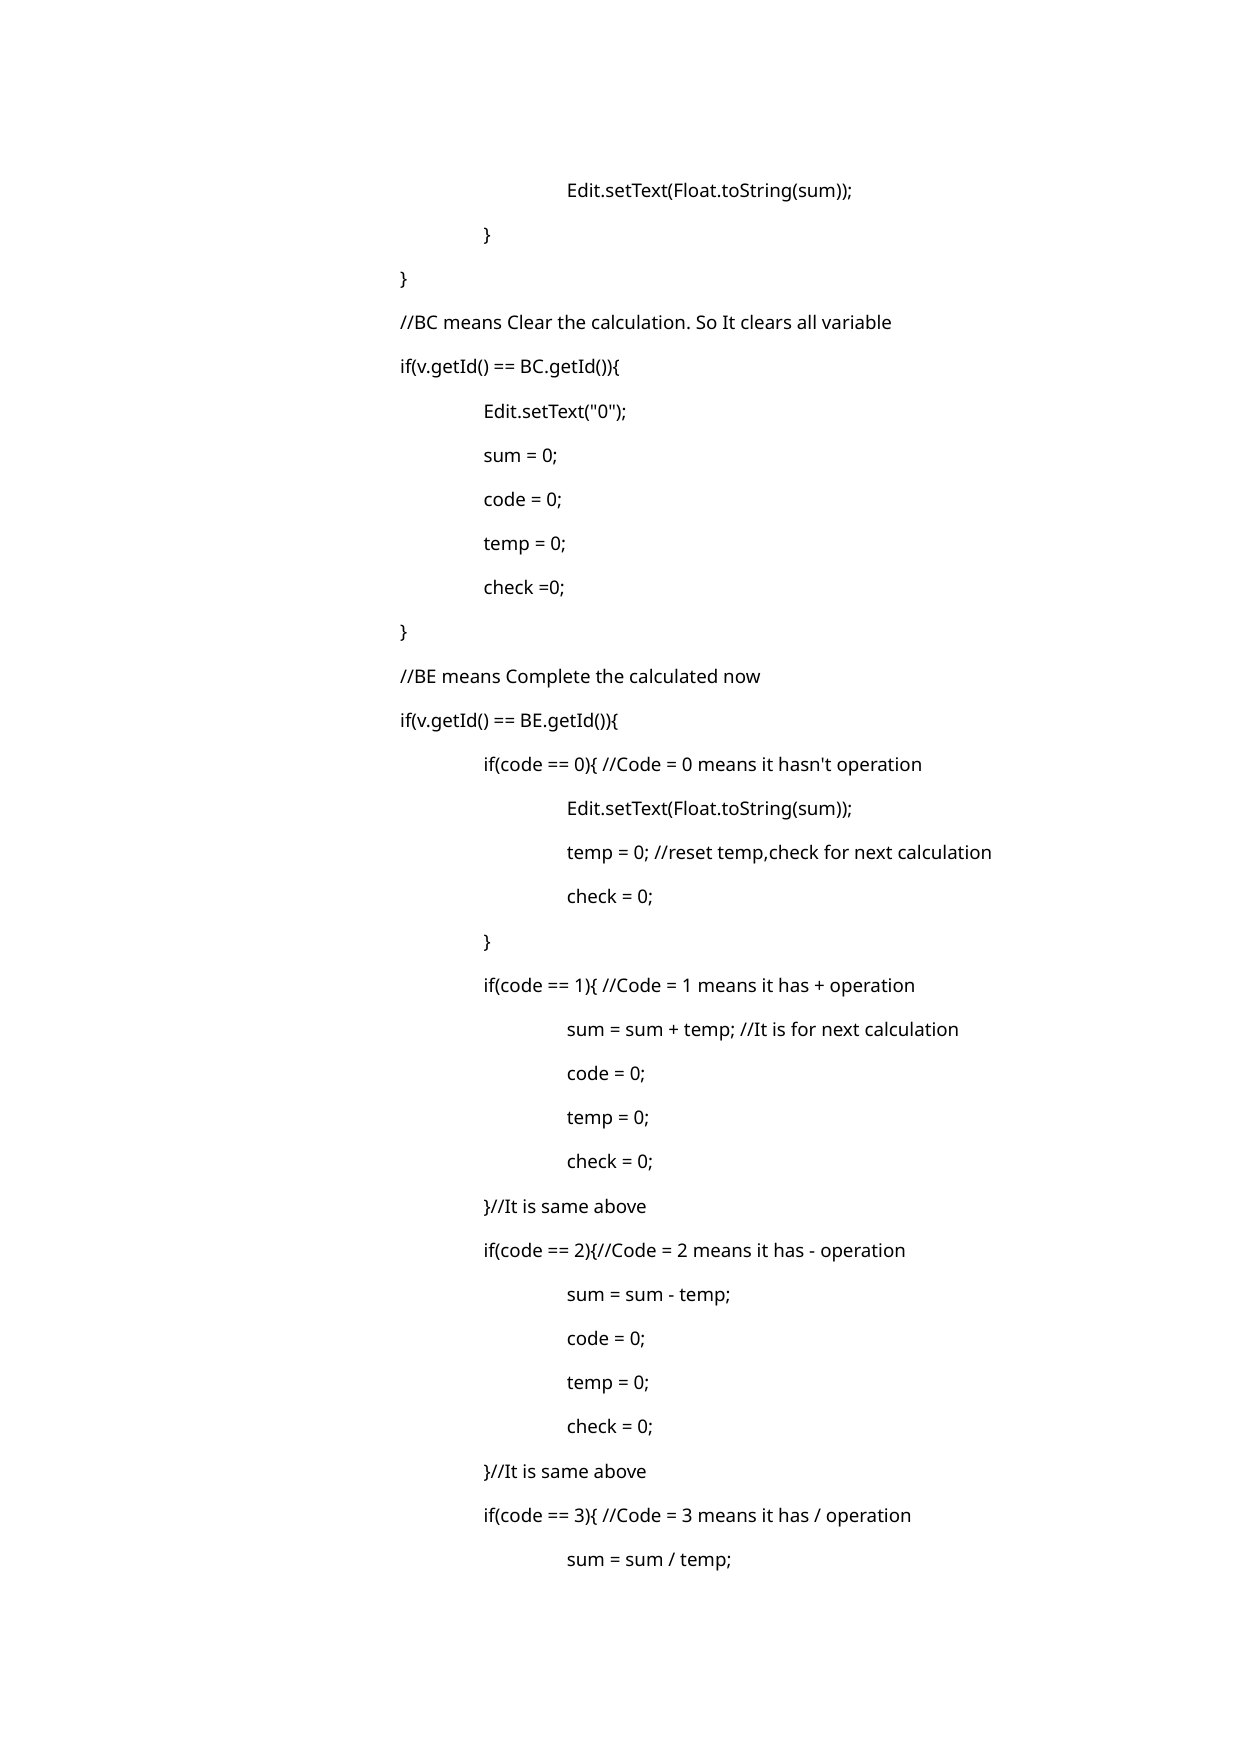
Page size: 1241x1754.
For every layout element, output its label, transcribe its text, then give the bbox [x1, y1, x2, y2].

list check =0; [233, 575, 1090, 600]
list temp = 0; [233, 531, 1090, 556]
list if(code == 2){//Code = 2 means it has - operation [233, 1237, 1090, 1263]
list if(code == 1){ //Code = 1 means it has + operation [233, 972, 1090, 998]
list } [233, 266, 1090, 291]
list check = 0; [233, 1149, 1090, 1174]
list }//It is same above [233, 1458, 1090, 1483]
list temp = 0; //reset temp,check for next calculation [233, 840, 1090, 865]
list } [233, 619, 1090, 644]
list sum = sum / temp; [233, 1546, 1090, 1572]
list } [233, 221, 1090, 247]
list temp = 0; [233, 1370, 1090, 1395]
list //BC means Clear the calculation. So It clears all variable [233, 310, 1090, 335]
list //BE means Complete the calculated now [233, 663, 1090, 688]
list Edit.setText("0"); [233, 398, 1090, 423]
list check = 0; [233, 884, 1090, 909]
list code = 0; [233, 1326, 1090, 1351]
list Edit.setText(Float.toString(sum)); [233, 177, 1090, 203]
list sum = sum + temp; //It is for next calculation [233, 1016, 1090, 1042]
list check = 0; [233, 1414, 1090, 1439]
list temp = 0; [233, 1105, 1090, 1130]
list Edit.setText(Float.toString(sum)); [233, 796, 1090, 821]
list sum = 0; [233, 442, 1090, 468]
list if(code == 3){ //Code = 3 means it has / operation [233, 1502, 1090, 1528]
list if(v.getId() == BC.getId()){ [233, 354, 1090, 379]
list }//It is same above [233, 1193, 1090, 1218]
list if(code == 0){ //Code = 0 means it hasn't operation [233, 751, 1090, 777]
list } [233, 928, 1090, 953]
list if(v.getId() == BE.getId()){ [233, 707, 1090, 733]
list code = 0; [233, 486, 1090, 512]
list sum = sum - temp; [233, 1281, 1090, 1307]
list code = 0; [233, 1061, 1090, 1086]
